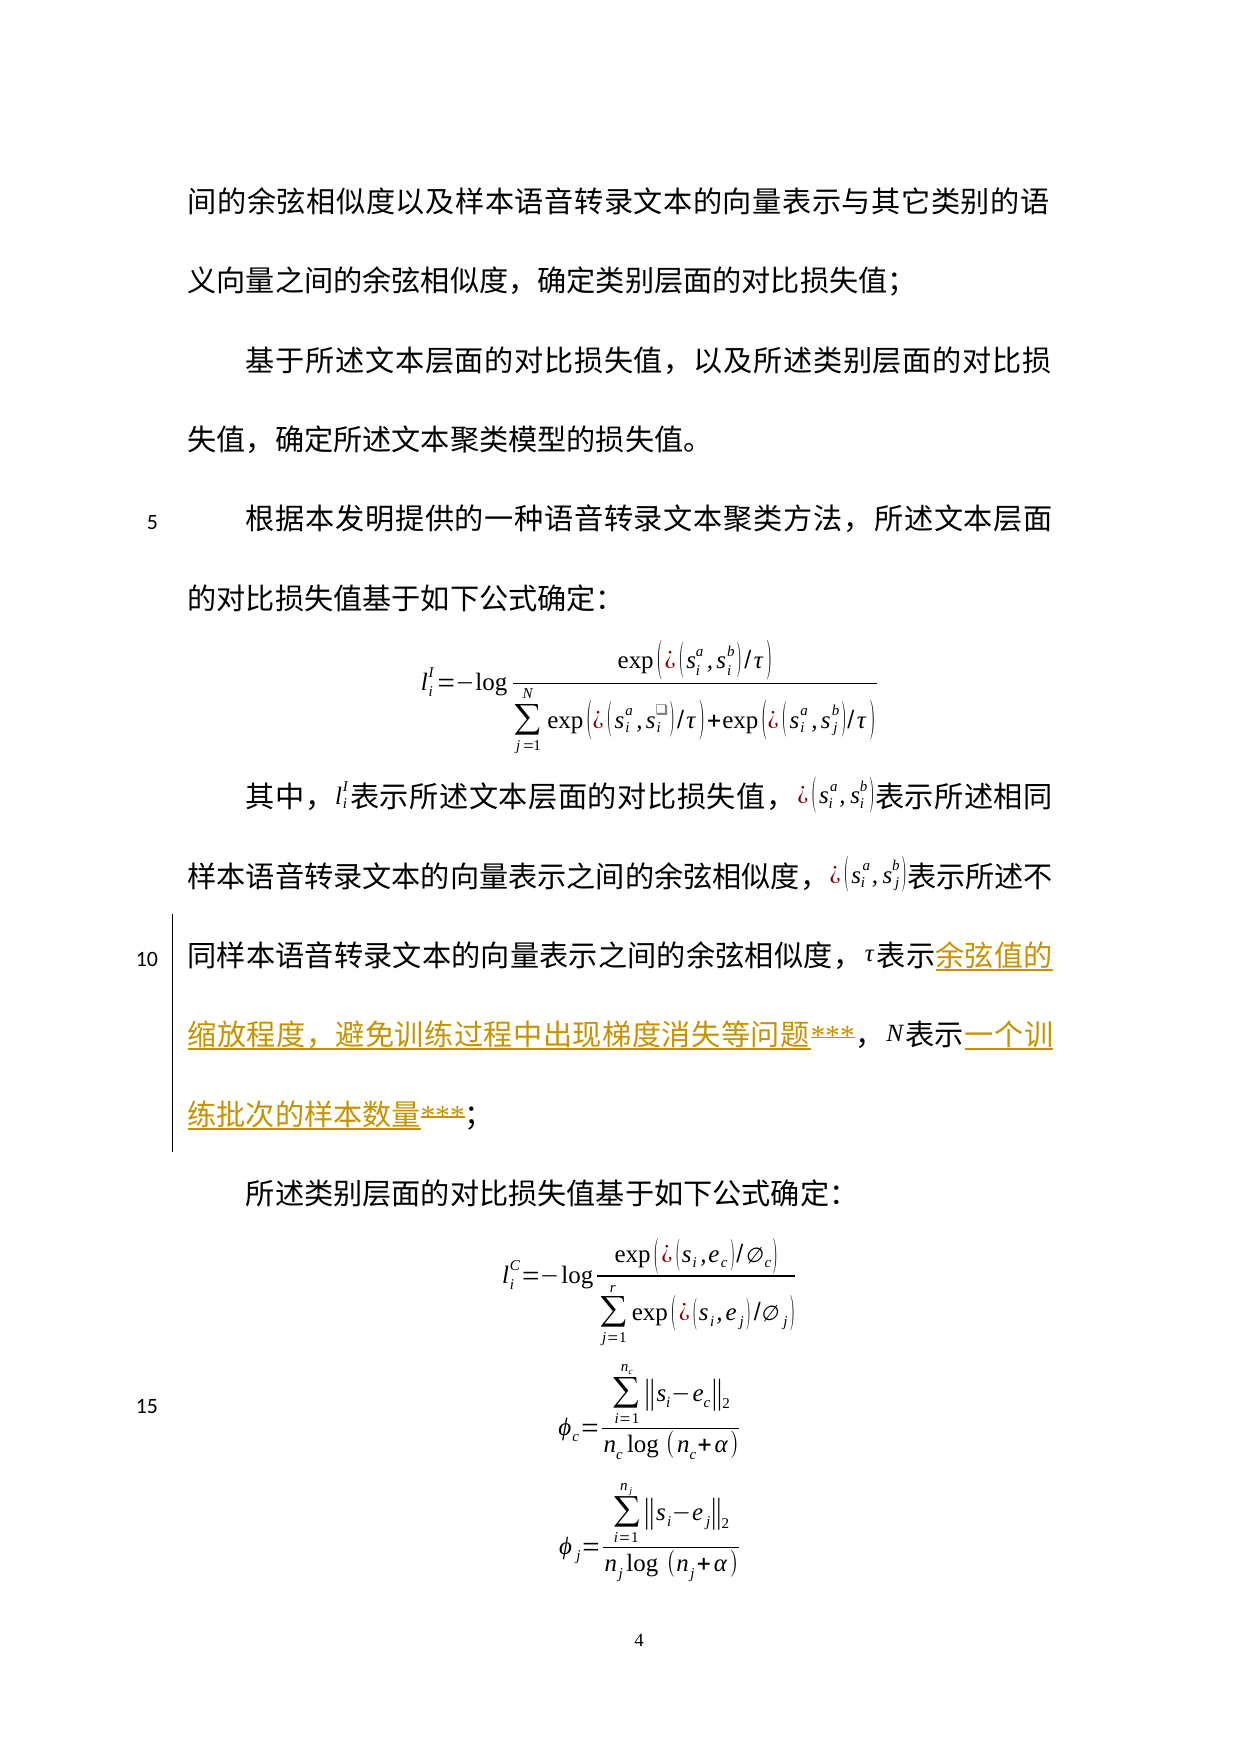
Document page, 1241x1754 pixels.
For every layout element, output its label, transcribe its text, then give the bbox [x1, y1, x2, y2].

text 其中，表示所述文本层面的对比损失值，表示所述相同样本语音转录文本的向量表示之间的余弦相似度，表示所述不同样本语音转录文本的向量表示之间的余弦相似度，表示，表示； [187, 755, 1053, 1152]
text 基于所述文本层面的对比损失值，以及所述类别层面的对比损失值，确定所述文本聚类模型的损失值。 [187, 319, 1053, 477]
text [187, 160, 1053, 319]
text 所述类别层面的对比损失值基于如下公式确定： [187, 1152, 1053, 1231]
text 根据本发明提供的一种语音转录文本聚类方法，所述文本层面的对比损失值基于如下公式确定： [187, 477, 1053, 636]
